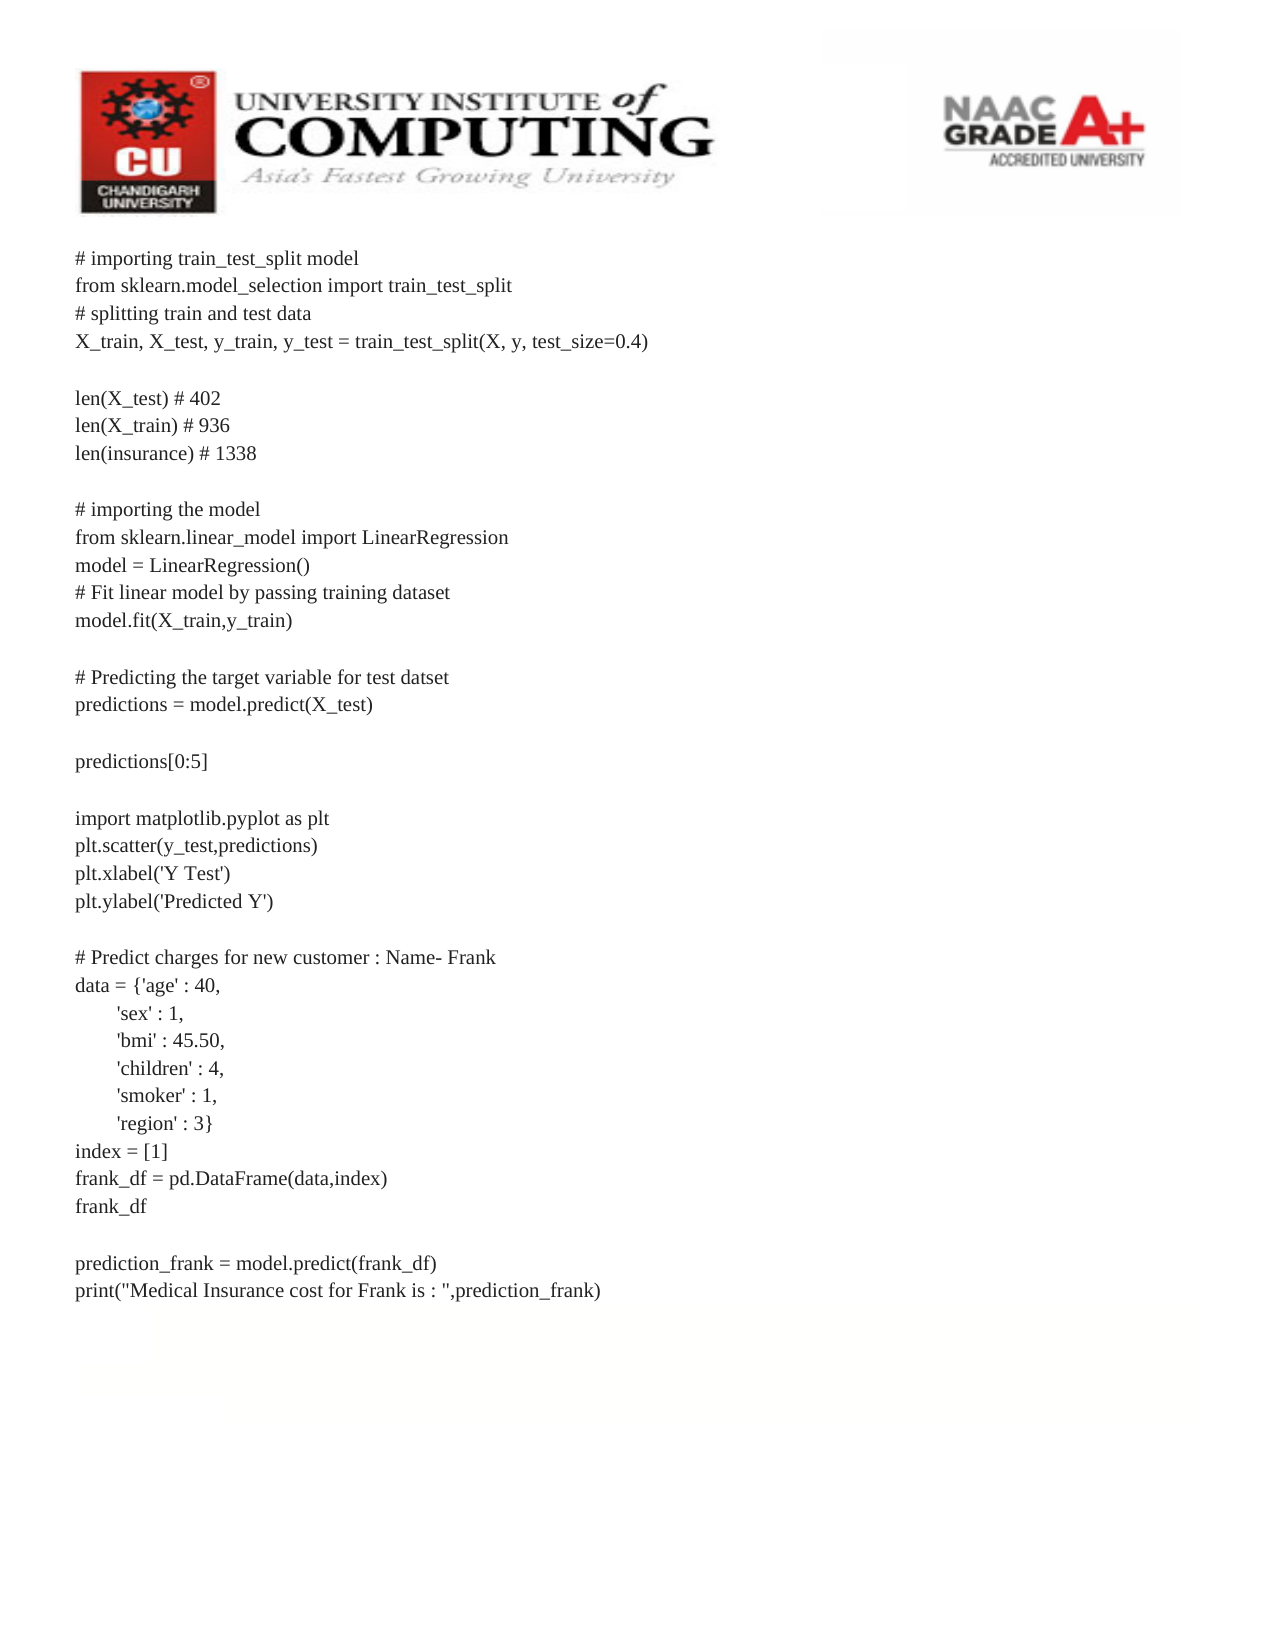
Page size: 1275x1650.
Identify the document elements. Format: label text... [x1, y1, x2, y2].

text plt.scatter(y_test,predictions) [75, 833, 1200, 857]
text from sklearn.model_selection import train_test_split [75, 273, 1200, 297]
text # splitting train and test data [75, 301, 1200, 325]
text print("Medical Insurance cost for Frank is : ",prediction_frank) [75, 1278, 1200, 1302]
text data = {'age' : 40, [75, 973, 1200, 997]
text predictions = model.predict(X_test) [75, 692, 1200, 716]
text 'sex' : 1, [75, 1001, 1200, 1024]
text len(X_test) # 402 [75, 385, 1200, 409]
text index = [1] [75, 1138, 1200, 1163]
text 'children' : 4, [75, 1056, 1200, 1080]
text # importing the model [75, 497, 1200, 521]
text X_train, X_test, y_train, y_test = train_test_split(X, y, test_size=0.4) [75, 329, 1200, 353]
text plt.ylabel('Predicted Y') [75, 888, 1200, 913]
text 'smoker' : 1, [75, 1083, 1200, 1107]
text model.fit(X_train,y_train) [75, 608, 1200, 632]
text plt.xlabel('Y Test') [75, 861, 1200, 885]
text len(insurance) # 1338 [75, 441, 1200, 465]
text frank_df [75, 1194, 1200, 1218]
text len(X_train) # 936 [75, 413, 1200, 437]
text # Fit linear model by passing training dataset [75, 580, 1200, 604]
text prediction_frank = model.predict(frank_df) [75, 1251, 1200, 1274]
text predictions[0:5] [75, 749, 1200, 773]
text from sklearn.linear_model import LinearRegression [75, 525, 1200, 549]
text # Predict charges for new customer : Name- Frank [75, 945, 1200, 969]
text 'bmi' : 45.50, [75, 1028, 1200, 1052]
picture [75, 29, 1181, 217]
text model = LinearRegression() [75, 553, 1200, 577]
text import matplotlib.pyplot as plt [75, 806, 1200, 830]
text 'region' : 3} [75, 1111, 1200, 1135]
text # Predicting the target variable for test datset [75, 664, 1200, 689]
text # importing train_test_split model [75, 246, 1200, 270]
text frank_df = pd.DataFrame(data,index) [75, 1166, 1200, 1190]
